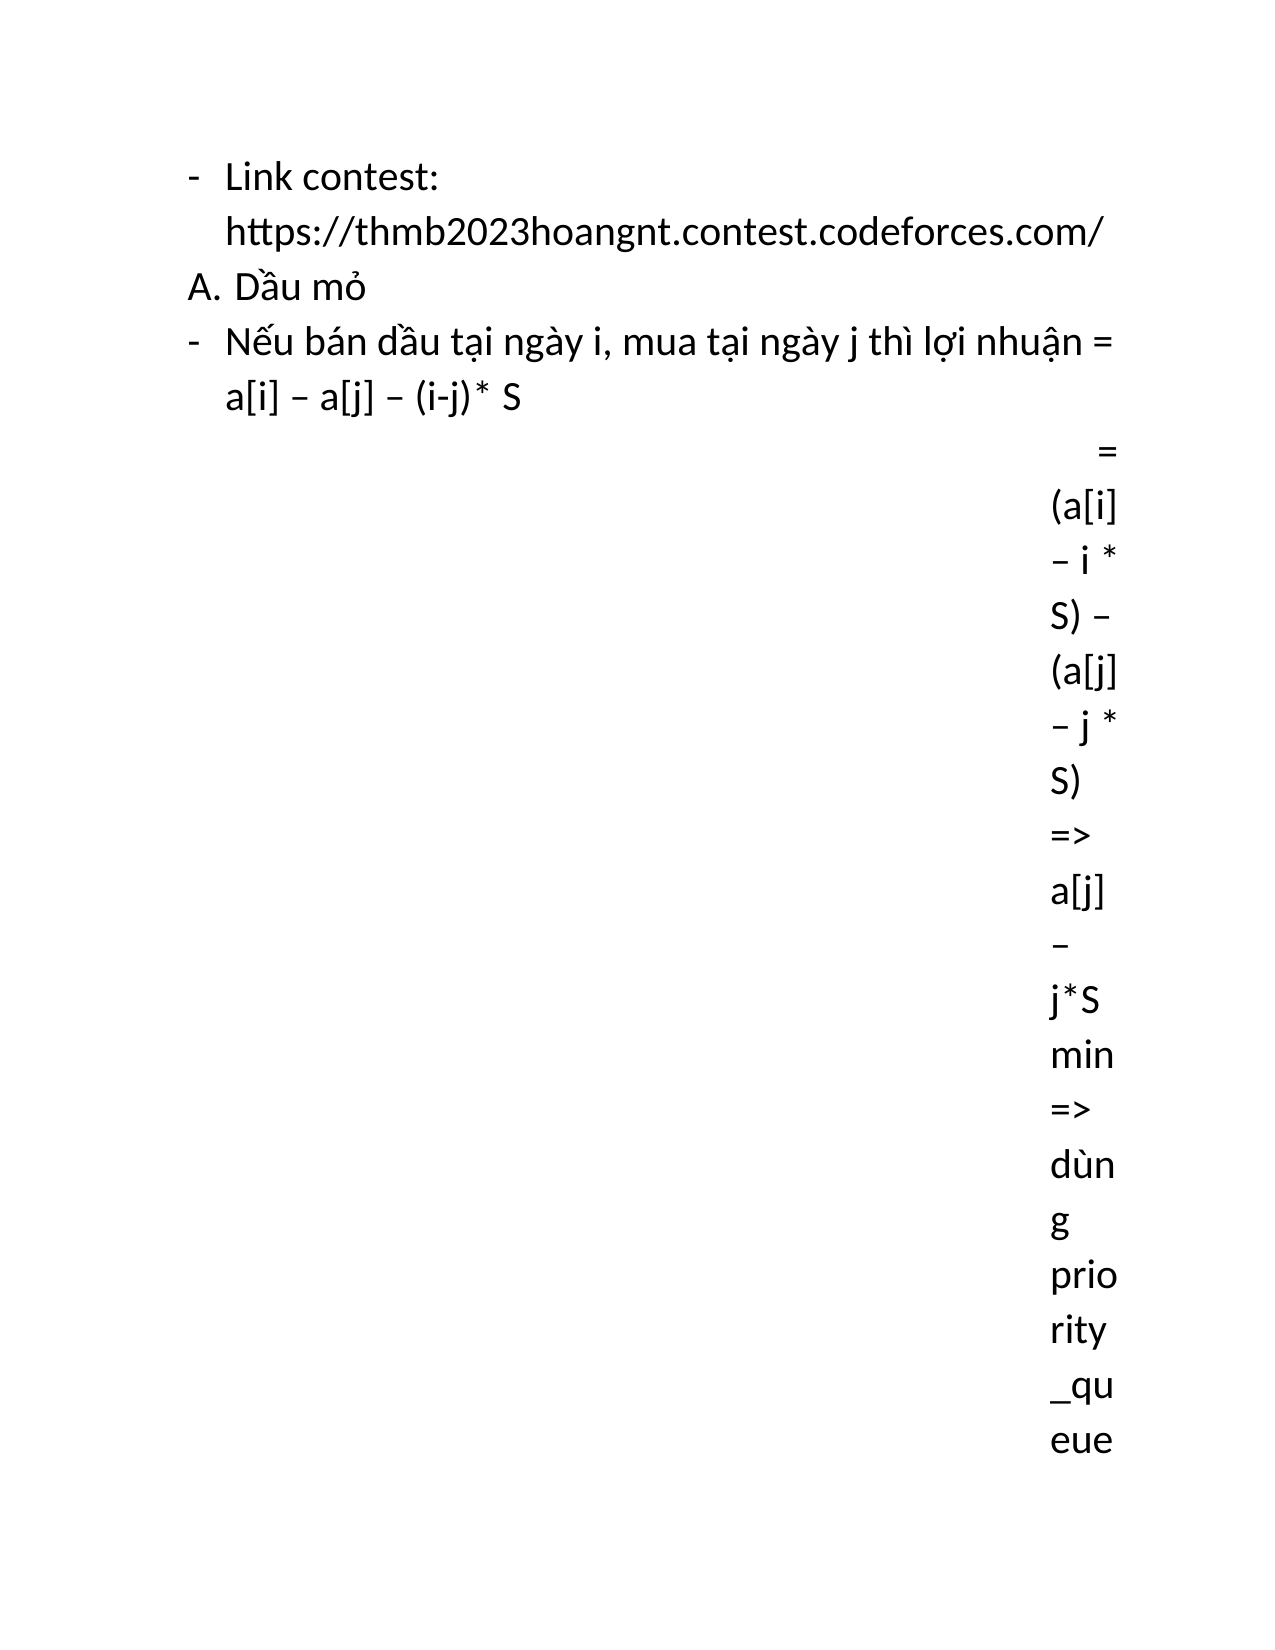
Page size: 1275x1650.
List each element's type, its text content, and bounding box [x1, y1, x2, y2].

list Nếu bán dầu tại ngày i, mua tại ngày j thì lợi nhuận = a[i] – a[j] – (i-j)* S [187, 315, 1125, 420]
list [1050, 424, 1125, 1463]
list Link contest: https://thmb2023hoangnt.contest.codeforces.com/ [187, 150, 1125, 256]
list Dầu mỏ [187, 260, 1125, 311]
